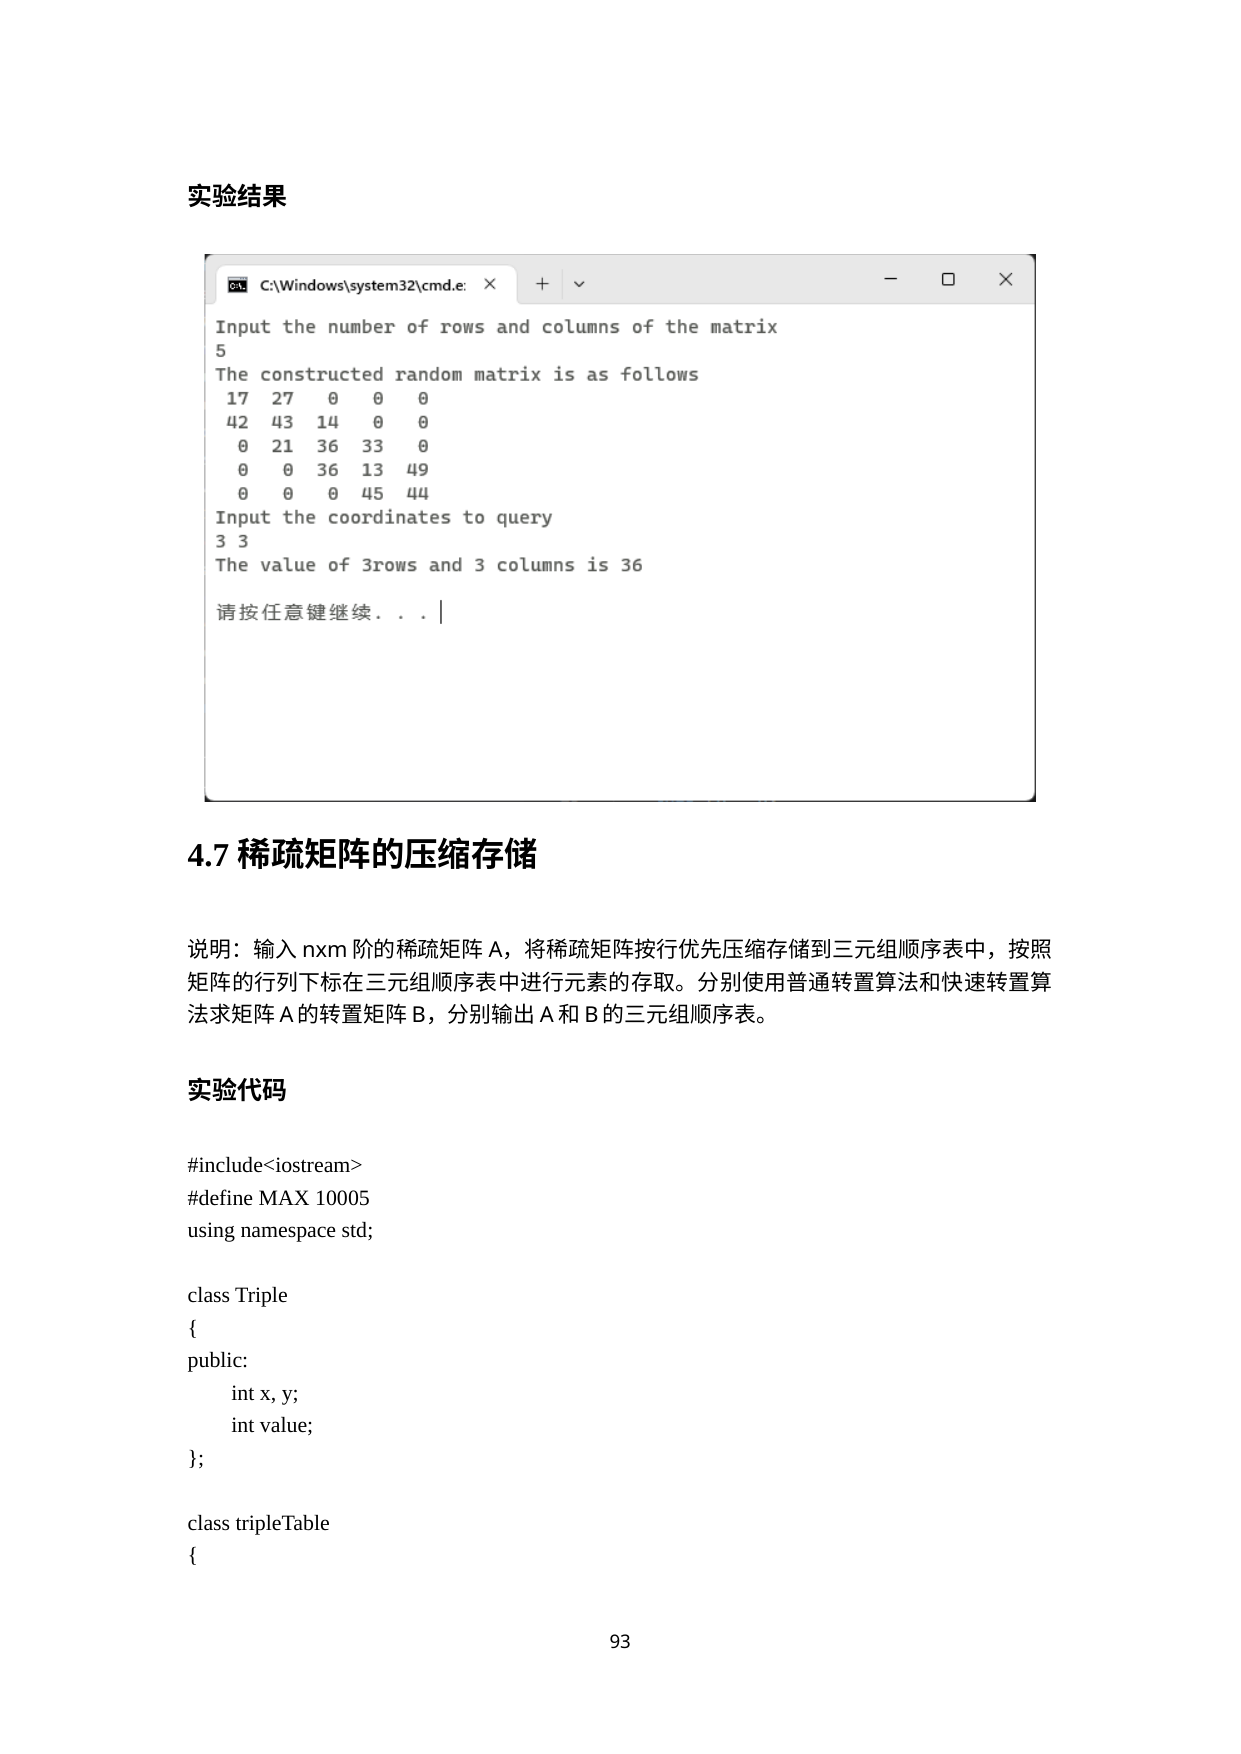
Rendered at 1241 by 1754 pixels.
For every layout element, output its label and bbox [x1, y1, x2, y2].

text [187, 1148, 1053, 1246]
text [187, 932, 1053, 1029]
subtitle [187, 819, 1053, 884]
picture [204, 254, 1036, 802]
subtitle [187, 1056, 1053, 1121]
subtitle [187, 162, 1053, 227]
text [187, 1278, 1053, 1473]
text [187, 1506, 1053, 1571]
